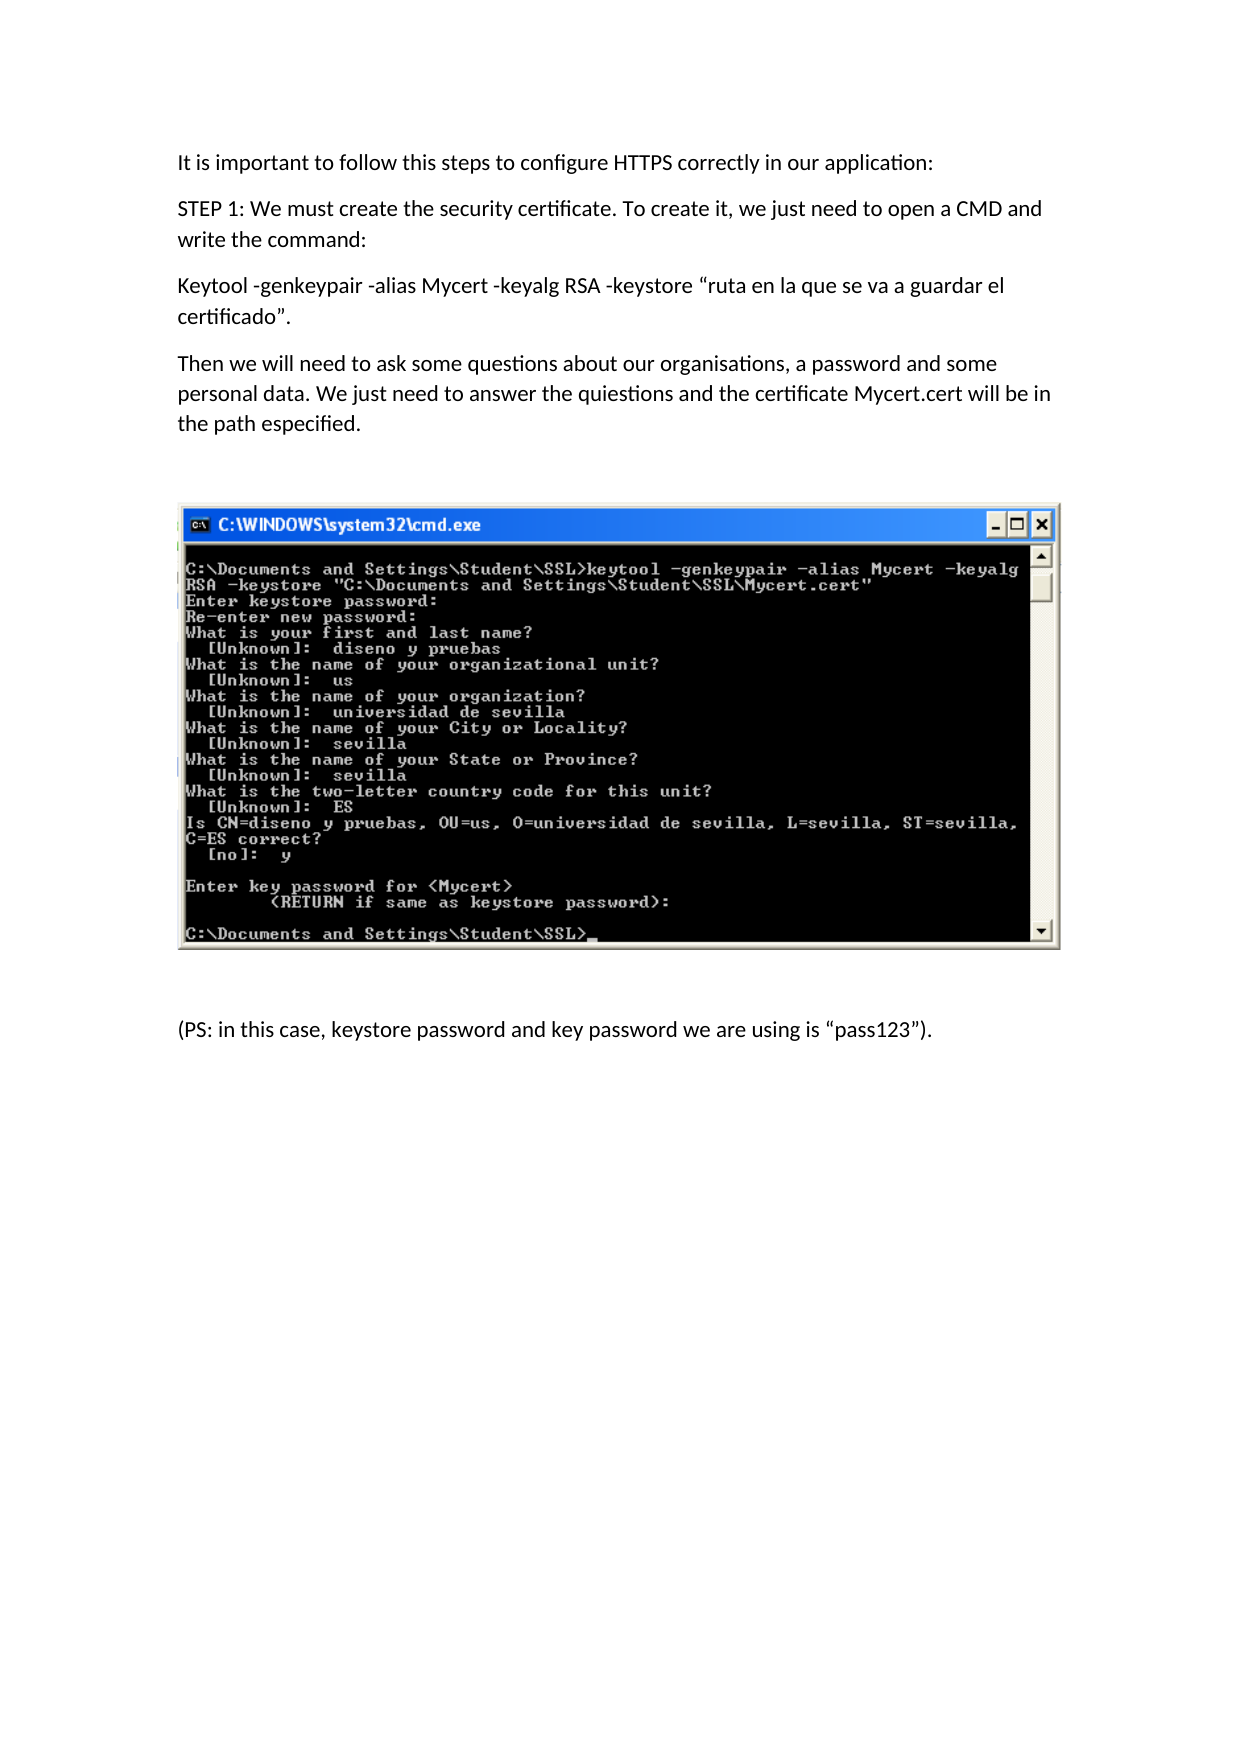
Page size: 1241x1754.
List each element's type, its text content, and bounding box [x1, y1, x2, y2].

text (PS: in this case, keystore password and key password we are using is “pass123”). [177, 1015, 1063, 1043]
picture [177, 502, 1062, 950]
text Then we will need to ask some questions about our organisations, a password and some personal data. We just need to answer the quiestions and the certificate Mycert.cert will be in the path especified. [177, 349, 1063, 437]
text STEP 1: We must create the security certificate. To create it, we just need to open a CMD and write the command: [177, 194, 1063, 253]
text It is important to follow this steps to configure HTTPS correctly in our application: [177, 148, 1063, 176]
text Keytool -genkeypair -alias Mycert -keyalg RSA -keystore “ruta en la que se va a guardar el certificado”. [177, 272, 1063, 330]
